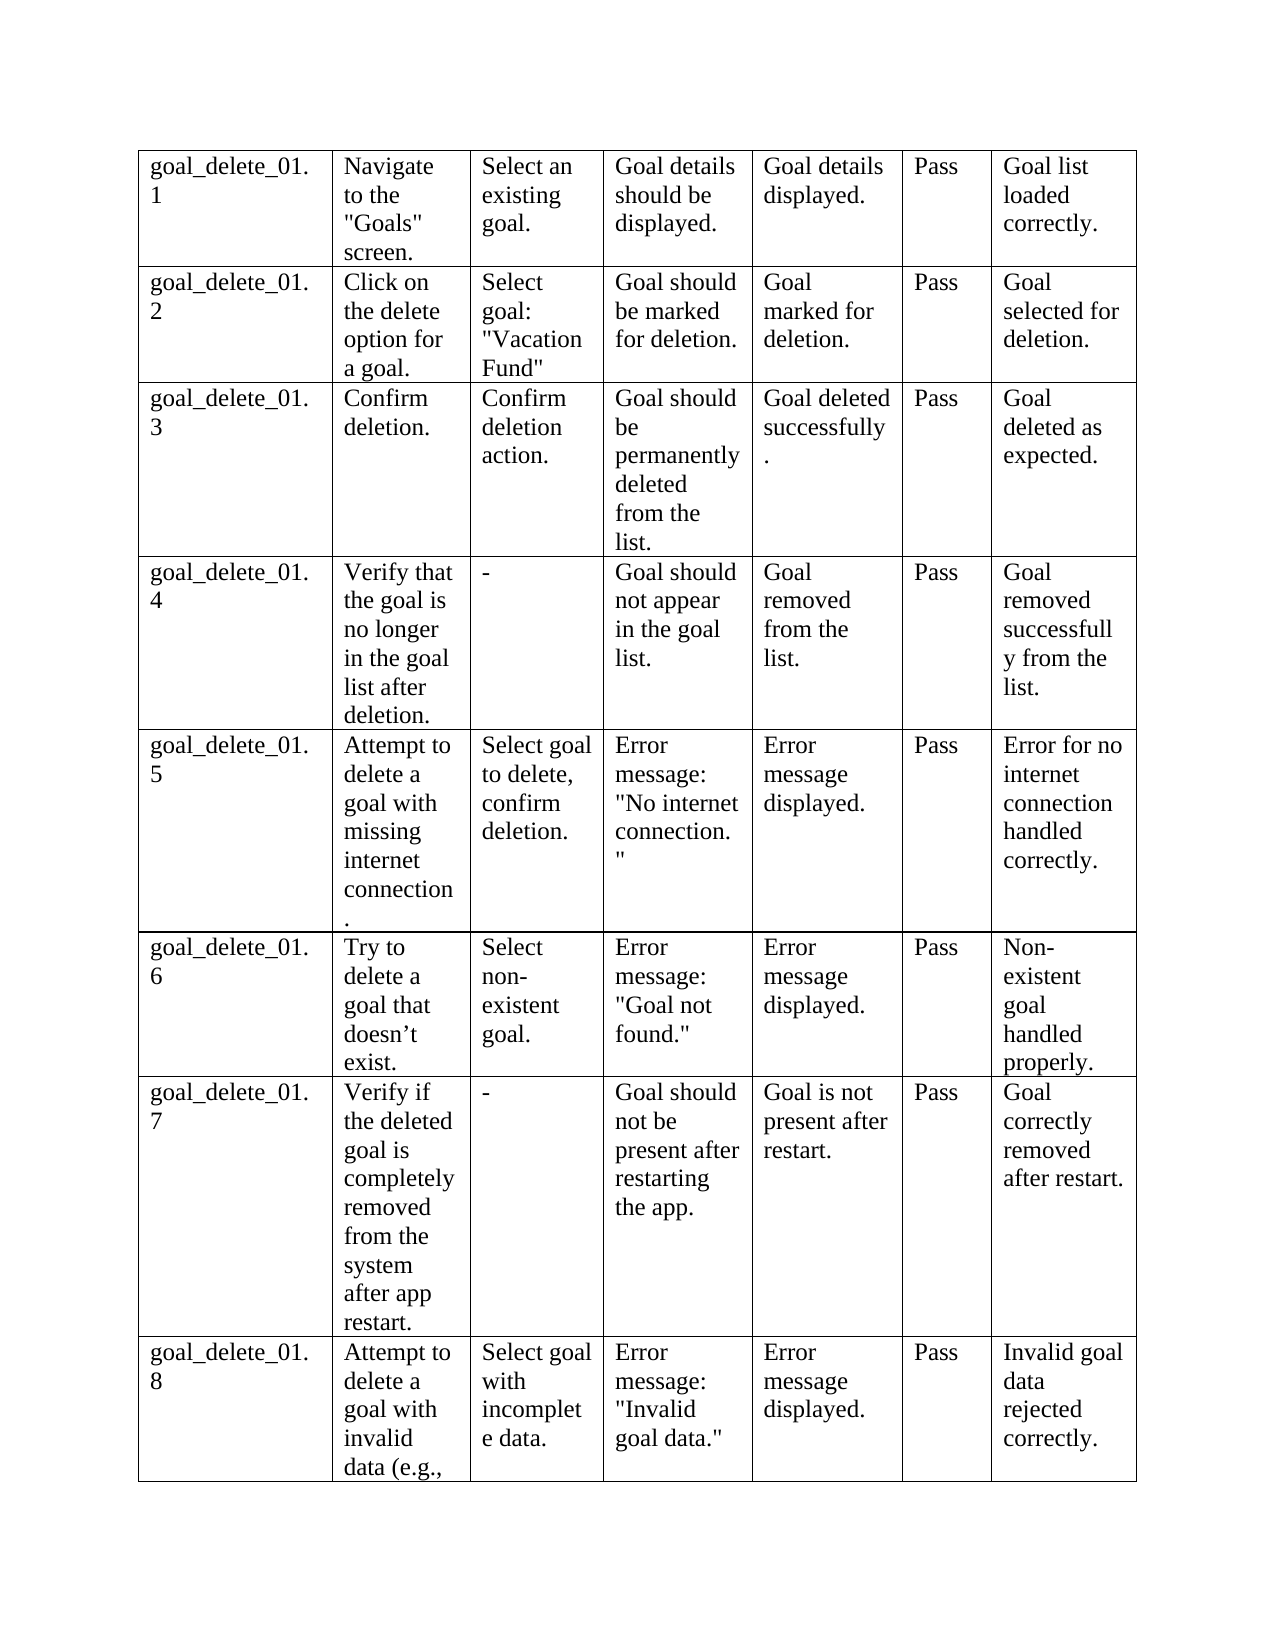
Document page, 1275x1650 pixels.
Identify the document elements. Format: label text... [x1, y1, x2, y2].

table_cell Confirm deletion action. [471, 383, 603, 556]
table_cell Goal should be marked for deletion. [604, 267, 752, 382]
table_cell Goal deleted successfully. [753, 383, 902, 556]
table_cell Error message displayed. [753, 730, 902, 931]
table_cell Goal details displayed. [753, 151, 902, 266]
table_cell goal_delete_01.1 [139, 151, 332, 266]
table_cell Goal marked for deletion. [753, 267, 902, 382]
table_cell Pass [903, 933, 991, 1076]
table_cell Goal selected for deletion. [992, 267, 1136, 382]
table_cell Goal removed successfully from the list. [992, 557, 1136, 729]
table_cell Goal list loaded correctly. [992, 151, 1136, 266]
table_cell Verify if the deleted goal is completely removed from the system after app restart. [333, 1077, 470, 1336]
table_cell goal_delete_01.2 [139, 267, 332, 382]
table_cell Goal correctly removed after restart. [992, 1077, 1136, 1336]
table_cell Click on the delete option for a goal. [333, 267, 470, 382]
table_cell goal_delete_01.7 [139, 1077, 332, 1336]
table_cell Error message displayed. [753, 933, 902, 1076]
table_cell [333, 1337, 470, 1481]
table_cell goal_delete_01.6 [139, 933, 332, 1076]
table_cell Verify that the goal is no longer in the goal list after deletion. [333, 557, 470, 729]
table_cell Confirm deletion. [333, 383, 470, 556]
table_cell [992, 1337, 1136, 1481]
table_cell Pass [903, 267, 991, 382]
table_cell Select an existing goal. [471, 151, 603, 266]
table_cell Goal should be permanently deleted from the list. [604, 383, 752, 556]
table_cell Pass [903, 730, 991, 931]
table_cell Error message: "No internet connection." [604, 730, 752, 931]
table_cell Select non-existent goal. [471, 933, 603, 1076]
table_cell Select goal to delete, confirm deletion. [471, 730, 603, 931]
table_cell - [471, 557, 603, 729]
table_cell Non-existent goal handled properly. [992, 933, 1136, 1076]
table_cell Goal should not appear in the goal list. [604, 557, 752, 729]
table_cell - [471, 1077, 603, 1336]
table_cell Pass [903, 383, 991, 556]
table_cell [753, 1337, 902, 1481]
table_cell Pass [903, 557, 991, 729]
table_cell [471, 1337, 603, 1481]
table_cell goal_delete_01.4 [139, 557, 332, 729]
table_cell Error for no internet connection handled correctly. [992, 730, 1136, 931]
table_cell Navigate to the "Goals" screen. [333, 151, 470, 266]
table_cell Error message: "Goal not found." [604, 933, 752, 1076]
table_cell Goal should not be present after restarting the app. [604, 1077, 752, 1336]
table_cell goal_delete_01.3 [139, 383, 332, 556]
table_cell Goal details should be displayed. [604, 151, 752, 266]
table_cell Select goal: "Vacation Fund" [471, 267, 603, 382]
table_cell Try to delete a goal that doesn’t exist. [333, 933, 470, 1076]
table_cell Attempt to delete a goal with missing internet connection. [333, 730, 470, 931]
table_cell Pass [903, 151, 991, 266]
table_cell goal_delete_01.8 [139, 1337, 332, 1481]
table_cell Goal removed from the list. [753, 557, 902, 729]
table_cell Pass [903, 1077, 991, 1336]
table_cell Goal is not present after restart. [753, 1077, 902, 1336]
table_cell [604, 1337, 752, 1481]
table_cell goal_delete_01.5 [139, 730, 332, 931]
table_cell Pass [903, 1337, 991, 1481]
table_cell Goal deleted as expected. [992, 383, 1136, 556]
